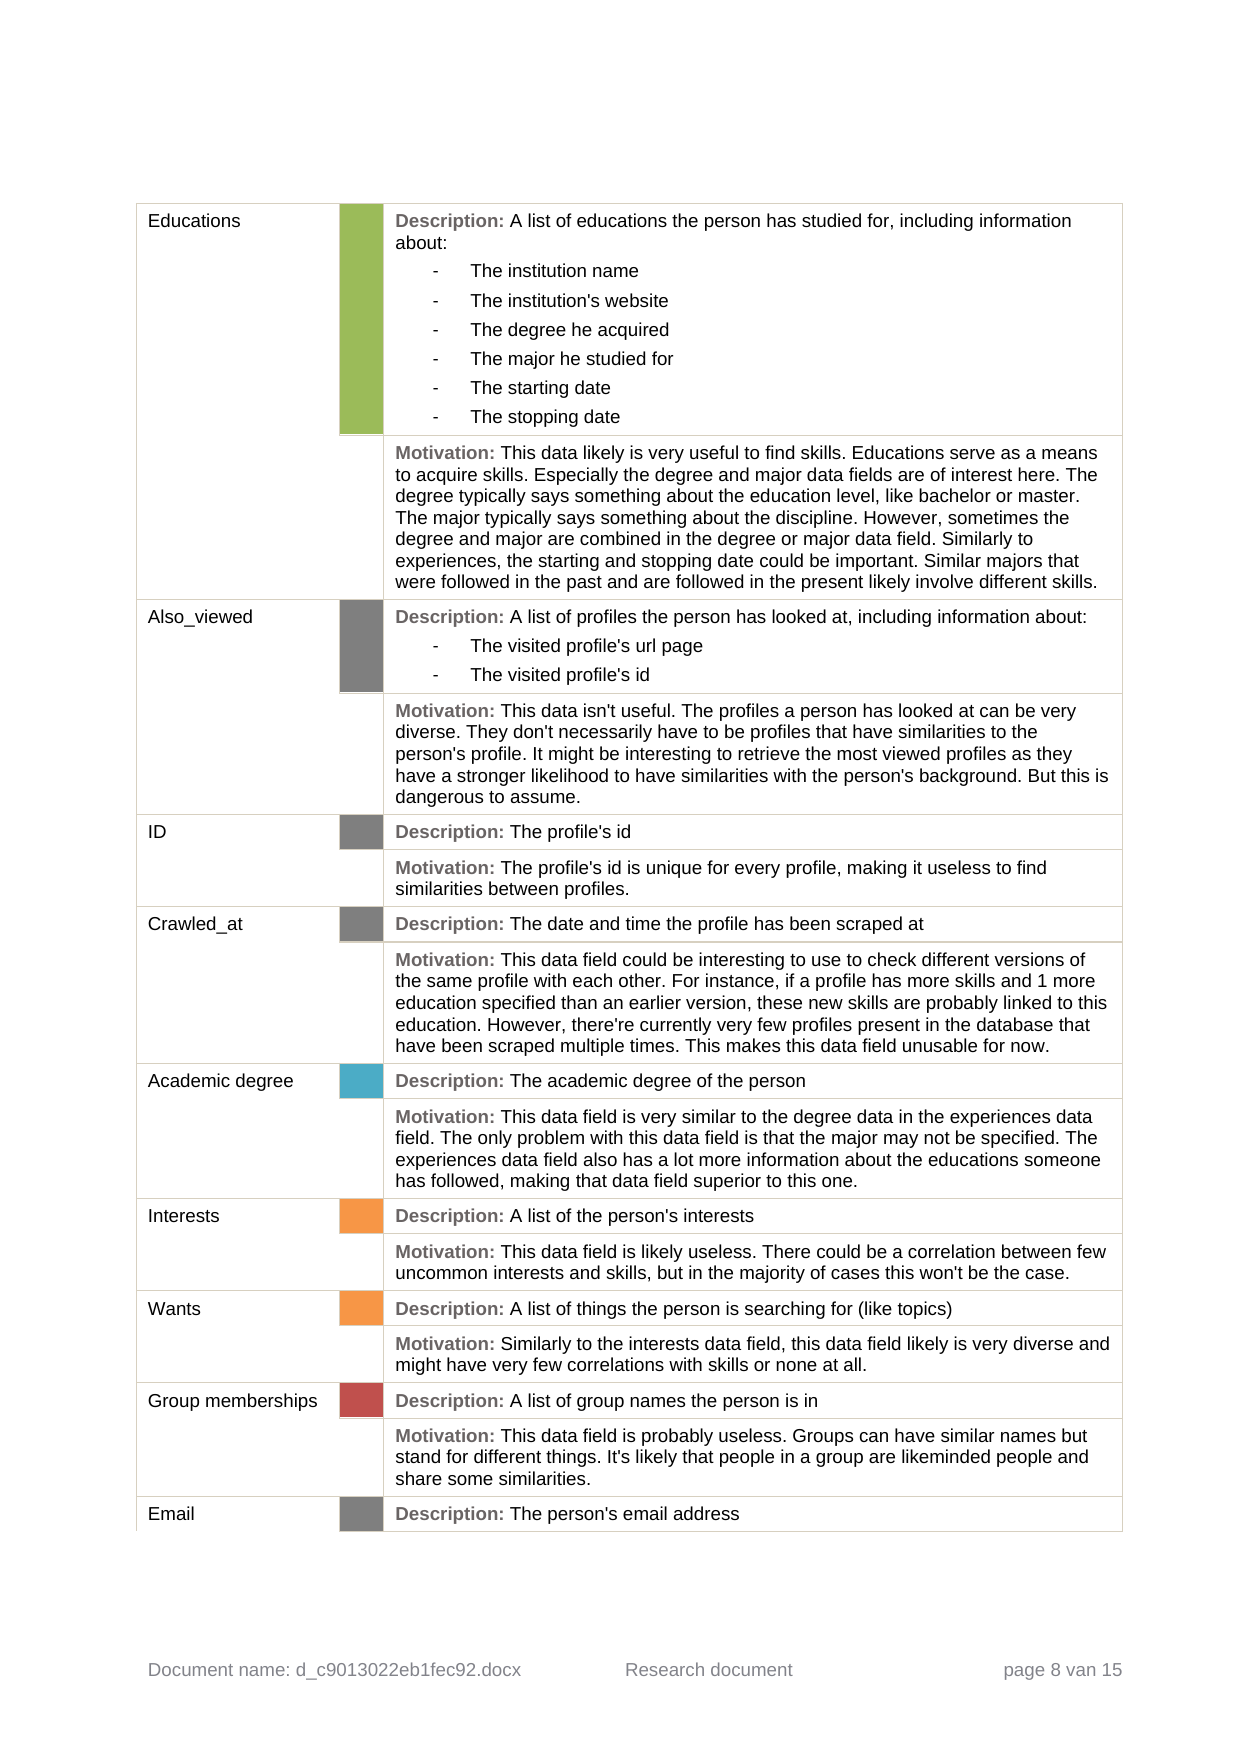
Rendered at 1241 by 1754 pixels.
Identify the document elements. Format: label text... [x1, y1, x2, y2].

table_cell Motivation: This data field is likely useless. There could be a correlation between few uncommon interests and skills, but in the majority of cases this won't be the case. [384, 1234, 1122, 1290]
table_cell Crawled_at [137, 907, 339, 941]
table_cell Description: The academic degree of the person [384, 1064, 1122, 1098]
table_cell Academic degree [137, 1064, 339, 1098]
table_cell [137, 435, 383, 599]
table_cell Motivation: This data field could be interesting to use to check different versions of the same profile with each other. For instance, if a profile has more skills and 1 more education specified than an earlier version, these new skills are probably linked to this education. However, there're currently very few profiles present in the database that have been scraped multiple times. This makes this data field unusable for now. [384, 943, 1122, 1063]
table_cell [137, 849, 383, 906]
table_cell [340, 1064, 383, 1098]
table_cell [137, 941, 383, 1063]
table_cell [340, 204, 383, 434]
table_cell Description: The person's email address [384, 1497, 1122, 1531]
table_cell Description: A list of group names the person is in [384, 1383, 1122, 1417]
table_cell Interests [137, 1199, 339, 1233]
table_cell Description: The profile's id [384, 815, 1122, 849]
table_cell [340, 907, 383, 941]
table_cell Educations [137, 204, 339, 434]
table_cell Also_viewed [137, 600, 339, 692]
table_cell Motivation: The profile's id is unique for every profile, making it useless to find similarities between profiles. [384, 850, 1122, 906]
table_cell [137, 693, 383, 814]
table_cell Description: A list of profiles the person has looked at, including information about: The visited profile's url page The visited profile's id [384, 600, 1122, 692]
table_cell [137, 1418, 383, 1496]
table_cell Motivation: This data likely is very useful to find skills. Educations serve as a means to acquire skills. Especially the degree and major data fields are of interest here. The degree typically says something about the education level, like bachelor or master. The major typically says something about the discipline. However, sometimes the degree and major are combined in the degree or major data field. Similarly to experiences, the starting and stopping date could be important. Similar majors that were followed in the past and are followed in the present likely involve different skills. [384, 436, 1122, 599]
table_cell Motivation: This data field is very similar to the degree data in the experiences data field. The only problem with this data field is that the major may not be specified. The experiences data field also has a lot more information about the educations someone has followed, making that data field superior to this one. [384, 1099, 1122, 1198]
table_cell [340, 1497, 383, 1531]
table_cell [340, 815, 383, 849]
table_cell [340, 1383, 383, 1417]
table_cell Wants [137, 1291, 339, 1325]
table_cell Motivation: Similarly to the interests data field, this data field likely is very diverse and might have very few correlations with skills or none at all. [384, 1326, 1122, 1382]
table_cell [137, 1098, 383, 1198]
table_cell [137, 1325, 383, 1382]
table_cell Description: A list of things the person is searching for (like topics) [384, 1291, 1122, 1325]
table_cell Email [137, 1497, 339, 1531]
table_cell Description: A list of the person's interests [384, 1199, 1122, 1233]
table_cell [340, 1291, 383, 1325]
table_cell [340, 600, 383, 692]
table_cell [137, 1233, 383, 1290]
table_cell Group memberships [137, 1383, 339, 1417]
table_cell Description: The date and time the profile has been scraped at [384, 907, 1122, 941]
table_cell ID [137, 815, 339, 849]
table_cell Motivation: This data isn't useful. The profiles a person has looked at can be very diverse. They don't necessarily have to be profiles that have similarities to the person's profile. It might be interesting to retrieve the most viewed profiles as they have a stronger likelihood to have similarities with the person's background. But this is dangerous to assume. [384, 694, 1122, 814]
table_cell Motivation: This data field is probably useless. Groups can have similar names but stand for different things. It's likely that people in a group are likeminded people and share some similarities. [384, 1419, 1122, 1496]
table_cell [340, 1199, 383, 1233]
table_cell Description: A list of educations the person has studied for, including information about: The institution name The institution's website The degree he acquired The major he studied for The starting date The stopping date [384, 204, 1122, 434]
